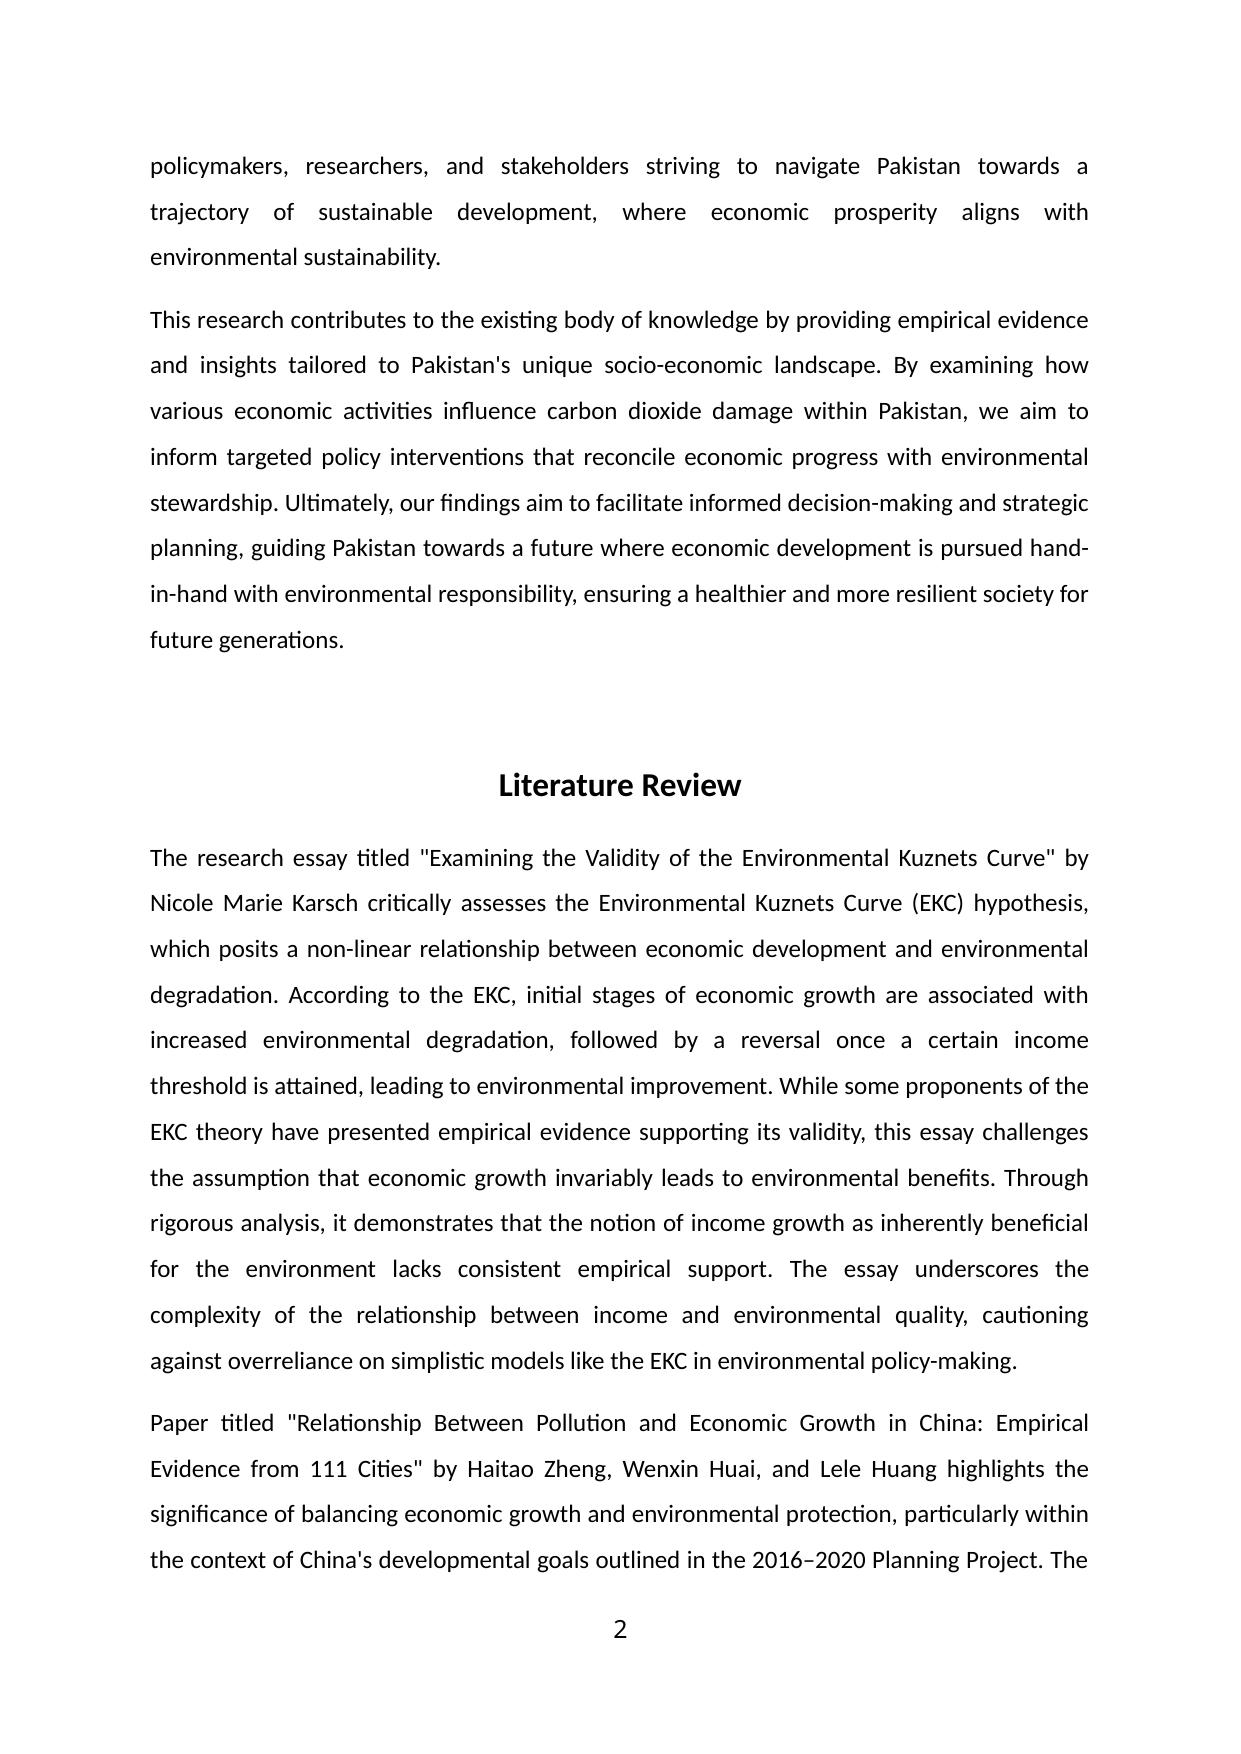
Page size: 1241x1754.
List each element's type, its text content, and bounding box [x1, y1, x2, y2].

text Literature Review [150, 764, 1090, 805]
text The research essay titled "Examining the Validity of the Environmental Kuznets Curve" by Nicole Marie Karsch critically assesses the Environmental Kuznets Curve (EKC) hypothesis, which posits a non-linear relationship between economic development and environmental degradation. According to the EKC, initial stages of economic growth are associated with increased environmental degradation, followed by a reversal once a certain income threshold is attained, leading to environmental improvement. While some proponents of the EKC theory have presented empirical evidence supporting its validity, this essay challenges the assumption that economic growth invariably leads to environmental benefits. Through rigorous analysis, it demonstrates that the notion of income growth as inherently beneficial for the environment lacks consistent empirical support. The essay underscores the complexity of the relationship between income and environmental quality, cautioning against overreliance on simplistic models like the EKC in environmental policy-making. [150, 842, 1090, 1375]
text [150, 150, 1090, 272]
text This research contributes to the existing body of knowledge by providing empirical evidence and insights tailored to Pakistan's unique socio-economic landscape. By examining how various economic activities influence carbon dioxide damage within Pakistan, we aim to inform targeted policy interventions that reconcile economic progress with environmental stewardship. Ultimately, our findings aim to facilitate informed decision-making and strategic planning, guiding Pakistan towards a future where economic development is pursued hand-in-hand with environmental responsibility, ensuring a healthier and more resilient society for future generations. [150, 304, 1090, 654]
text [150, 1407, 1090, 1575]
